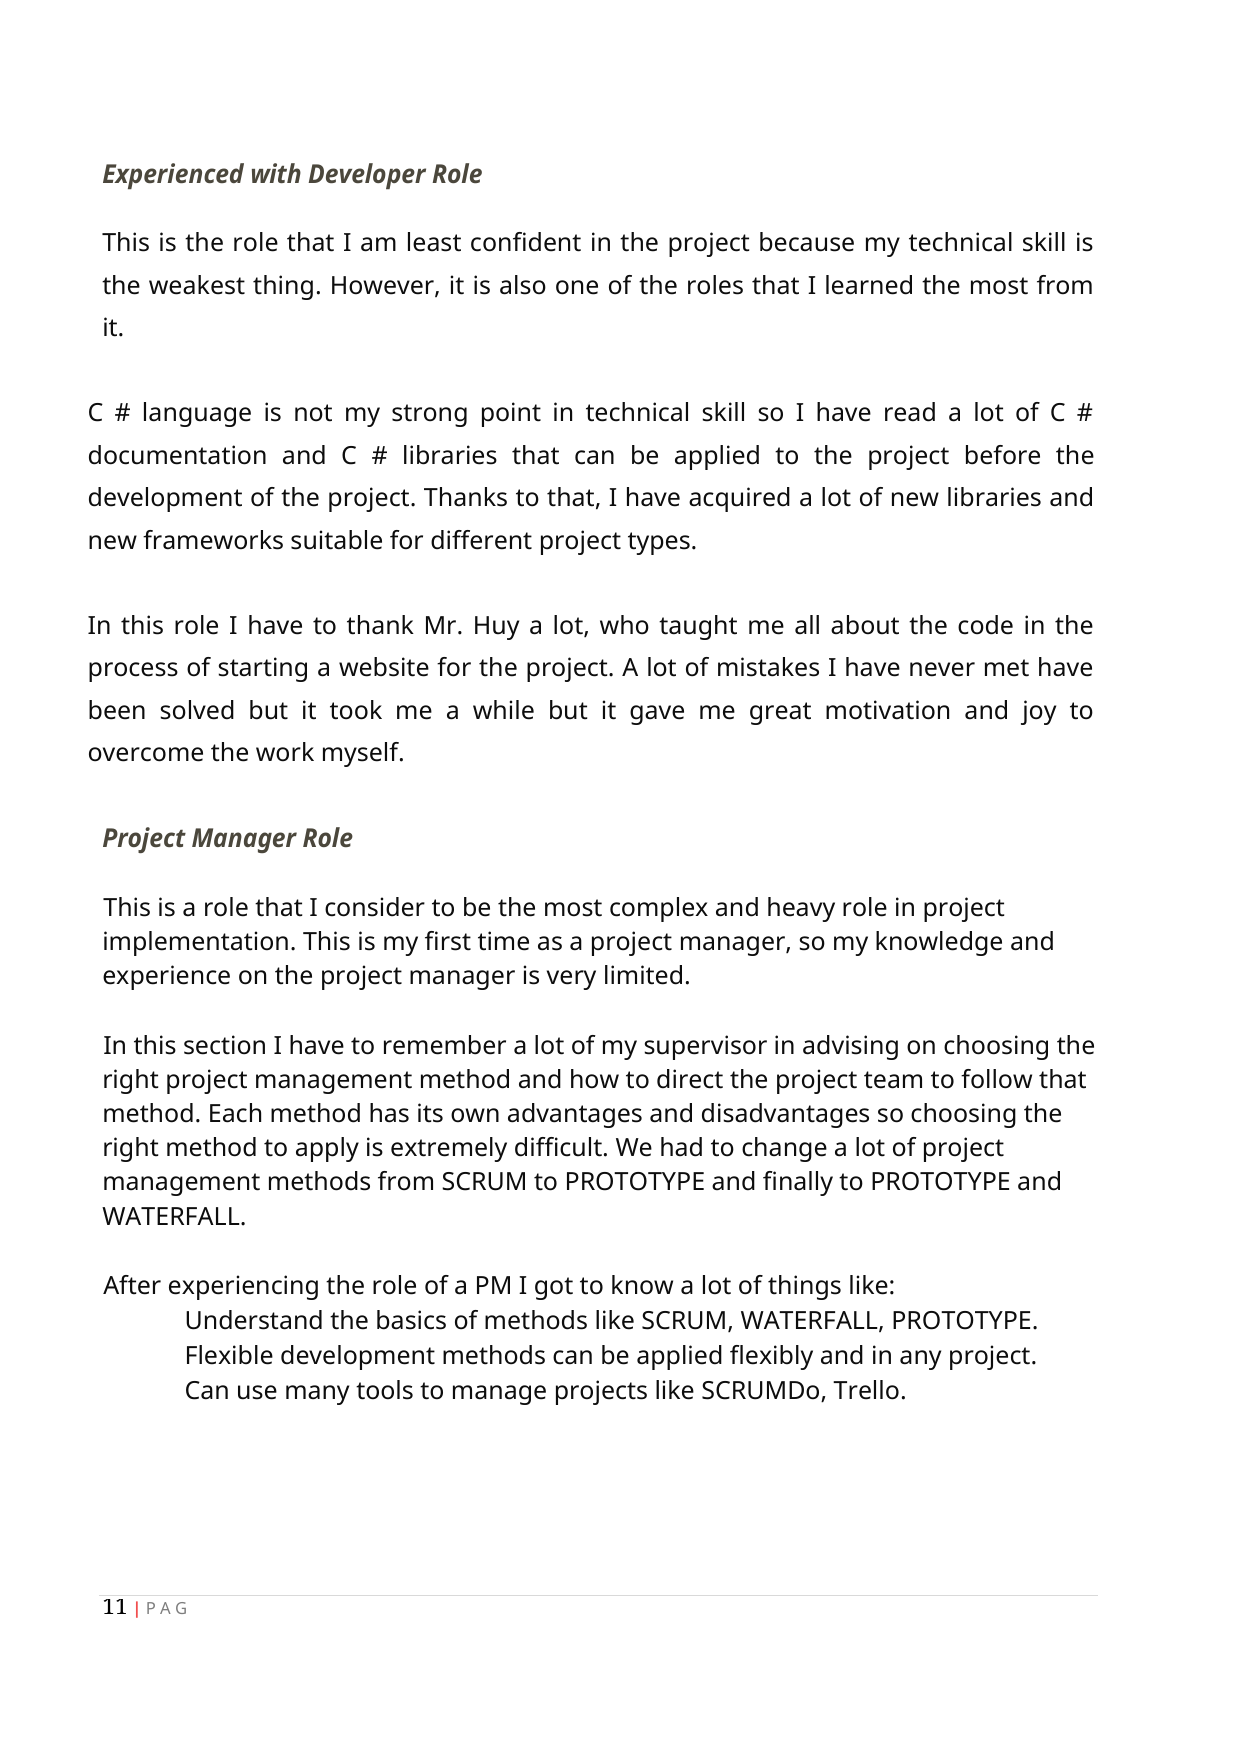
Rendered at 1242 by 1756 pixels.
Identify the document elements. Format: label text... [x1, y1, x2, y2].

text Flexible development methods can be applied flexibly and in any project. [183, 1338, 1110, 1372]
subtitle Project Manager Role [102, 820, 1110, 856]
text In this role I have to thank Mr. Huy a lot, who taught me all about the code in the process of starting a website for the project. A lot of mistakes I have never met have been solved but it took me a while but it gave me great motivation and joy to overcome the work myself. [87, 607, 1096, 769]
text Understand the basics of methods like SCRUM, WATERFALL, PROTOTYPE. [183, 1303, 1110, 1337]
text This is a role that I consider to be the most complex and heavy role in project implementation. This is my first time as a project manager, so my knowledge and experience on the project manager is very limited. [102, 890, 1110, 992]
text Can use many tools to manage projects like SCRUMDo, Trello. [183, 1373, 1110, 1407]
text After experiencing the role of a PM I got to know a lot of things like: [102, 1268, 1110, 1302]
text In this section I have to remember a lot of my supervisor in advising on choosing the right project management method and how to direct the project team to follow that method. Each method has its own advantages and disadvantages so choosing the right method to apply is extremely difficult. We had to change a lot of project management methods from SCRUM to PROTOTYPE and finally to PROTOTYPE and WATERFALL. [102, 1028, 1110, 1232]
text This is the role that I am least confident in the project because my technical skill is the weakest thing. However, it is also one of the roles that I learned the most from it. [102, 225, 1096, 344]
text C # language is not my strong point in technical skill so I have read a lot of C # documentation and C # libraries that can be applied to the project before the development of the project. Thanks to that, I have acquired a lot of new libraries and new frameworks suitable for different project types. [87, 395, 1096, 557]
subtitle Experienced with Developer Role [102, 156, 1110, 192]
